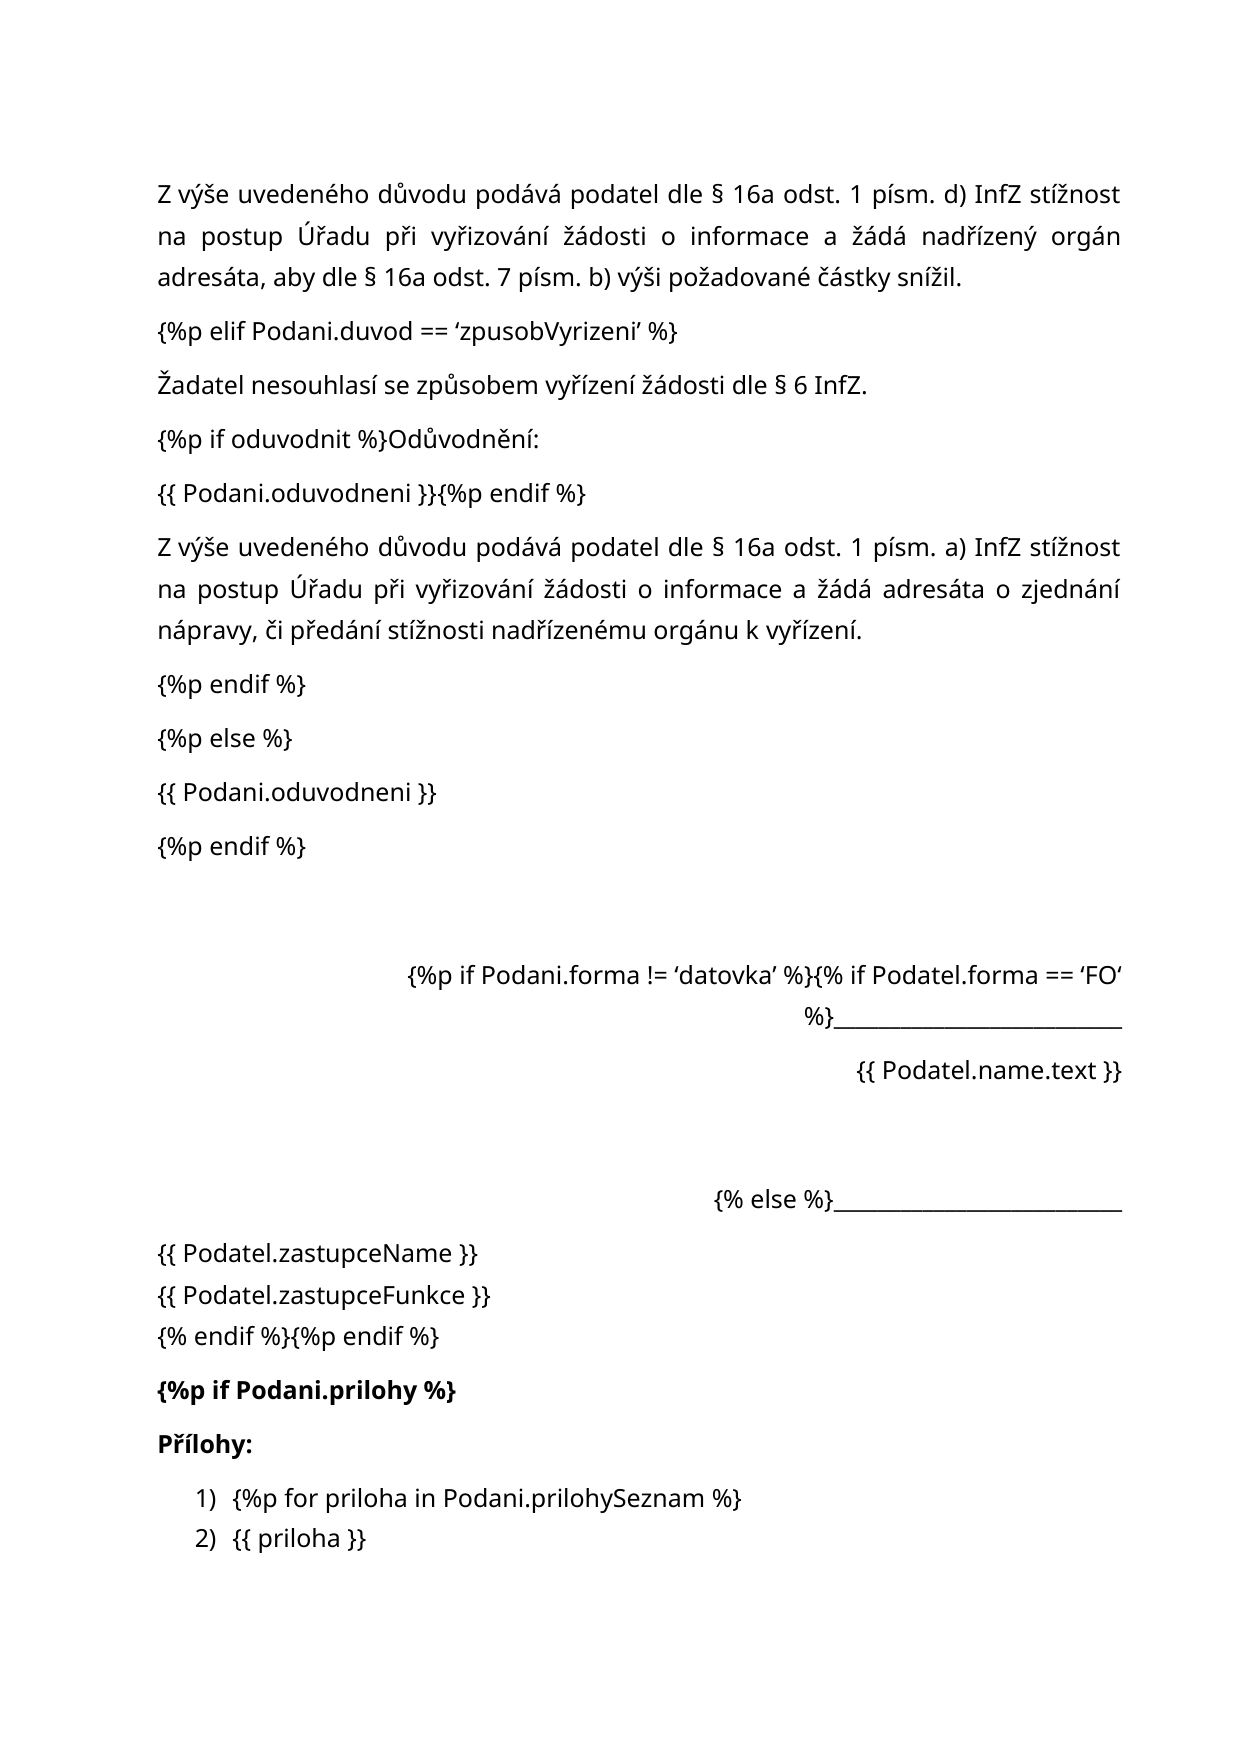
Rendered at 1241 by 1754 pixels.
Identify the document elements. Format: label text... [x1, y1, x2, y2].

text {{ Podatel.name.text }} [157, 1053, 1122, 1087]
text {%p else %} [157, 721, 1122, 755]
text {{ Podani.oduvodneni }}{%p endif %} [157, 476, 1122, 510]
text {%p if Podani.prilohy %} [157, 1373, 1122, 1407]
text Žadatel nesouhlasí se způsobem vyřízení žádosti dle § 6 InfZ. [157, 368, 1122, 402]
text Z výše uvedeného důvodu podává podatel dle § 16a odst. 1 písm. a) InfZ stížnost na postup Úřadu při vyřizování žádosti o informace a žádá adresáta o zjednání nápravy, či předání stížnosti nadřízenému orgánu k vyřízení. [157, 530, 1122, 647]
text {{ Podani.oduvodneni }} [157, 775, 1122, 809]
text {%p endif %} [157, 667, 1122, 701]
text {{ Podatel.zastupceName }} {{ Podatel.zastupceFunkce }} {% endif %}{%p endif %} [157, 1236, 1122, 1353]
list {{ priloha }} [194, 1521, 1122, 1554]
list {%p for priloha in Podani.prilohySeznam %} [194, 1481, 1122, 1515]
text {% else %}__________________________ [157, 1182, 1122, 1216]
text {%p if Podani.forma != ‘datovka’ %}{% if Podatel.forma == ‘FO‘ %}__________________________ [157, 958, 1122, 1033]
text {%p endif %} [157, 829, 1122, 863]
text {%p elif Podani.duvod == ‘zpusobVyrizeni’ %} [157, 314, 1122, 348]
text {%p if oduvodnit %}Odůvodnění: [157, 422, 1122, 456]
text Přílohy: [157, 1427, 1122, 1461]
